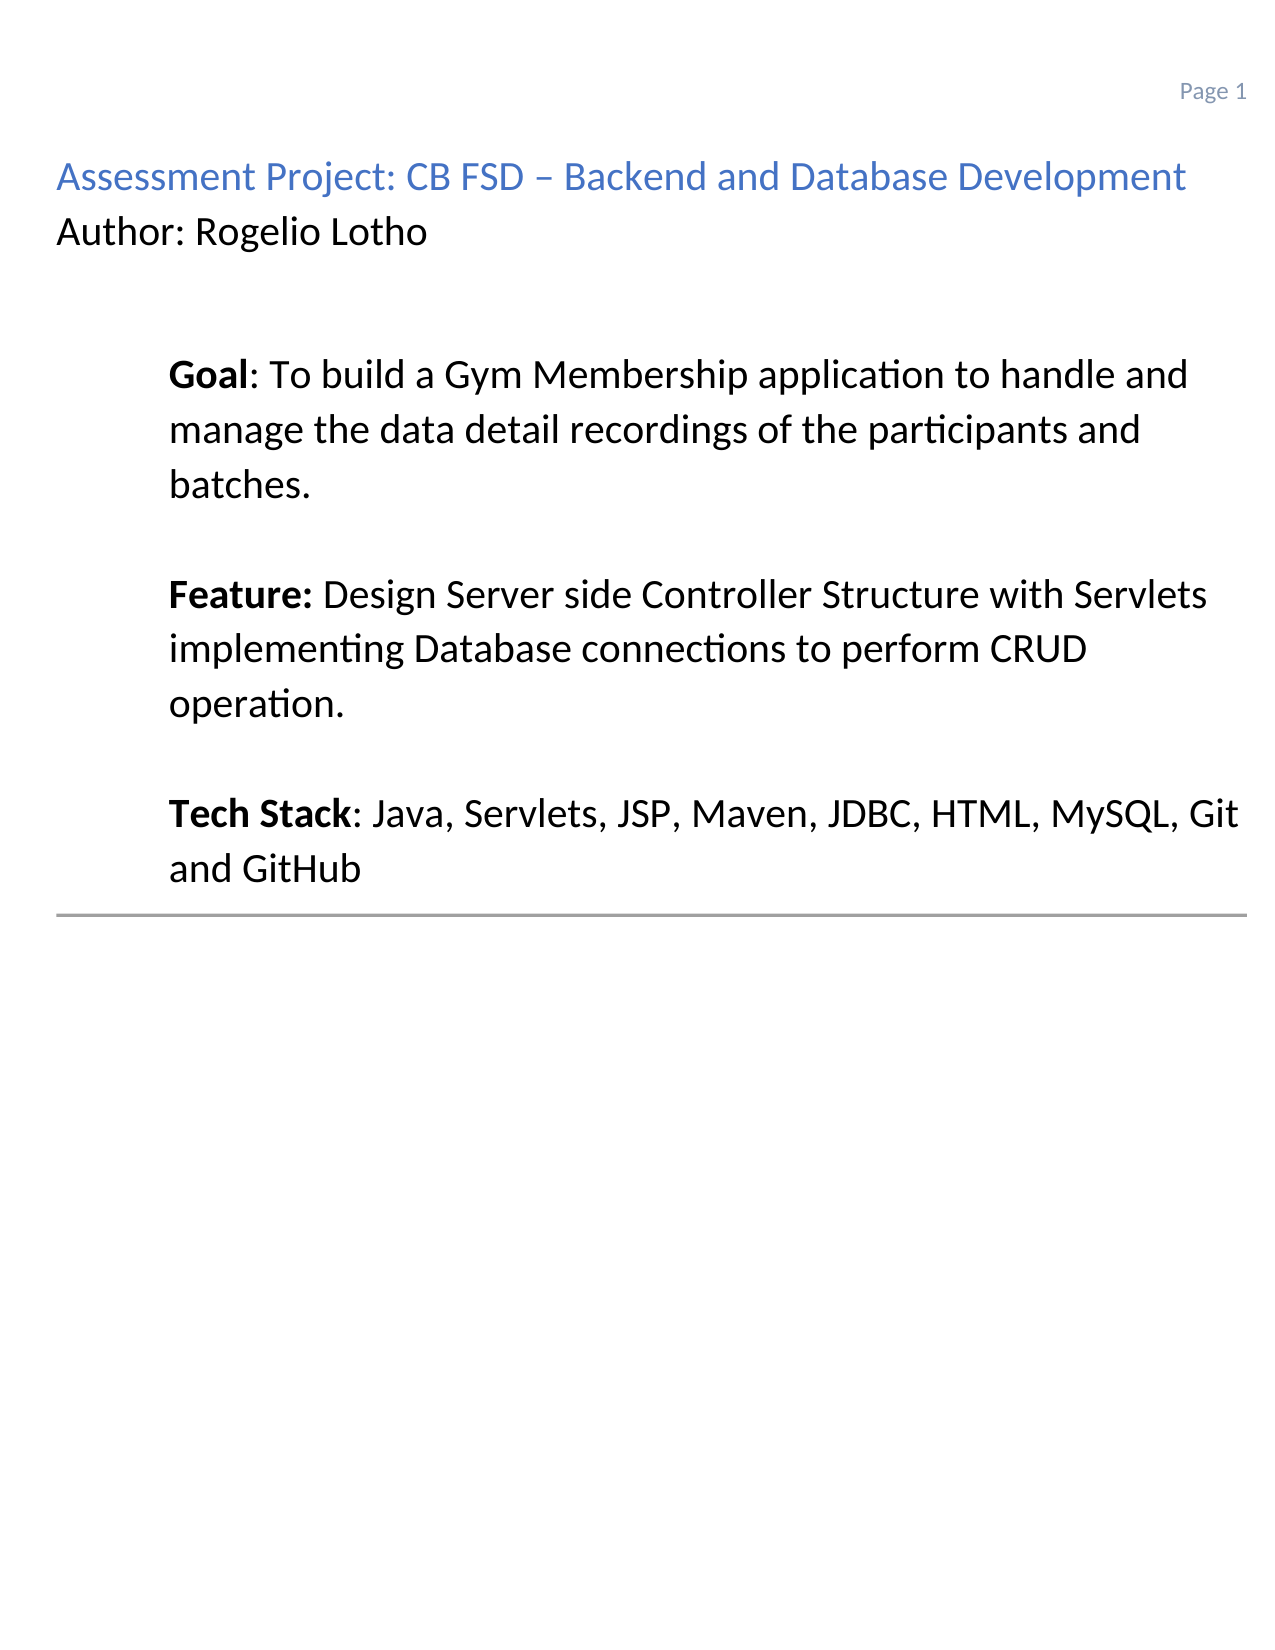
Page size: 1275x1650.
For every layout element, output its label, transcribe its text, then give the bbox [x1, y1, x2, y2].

list Tech Stack: Java, Servlets, JSP, Maven, JDBC, HTML, MySQL, Git and GitHub [169, 732, 1247, 893]
list Goal: To build a Gym Membership application to handle and manage the data detail recordings of the participants and batches. [169, 348, 1247, 509]
text Assessment Project: CB FSD – Backend and Database Development Author: Rogelio Lotho [56, 150, 1247, 256]
list Feature: Design Server side Controller Structure with Servlets implementing Database connections to perform CRUD operation. [169, 568, 1247, 728]
